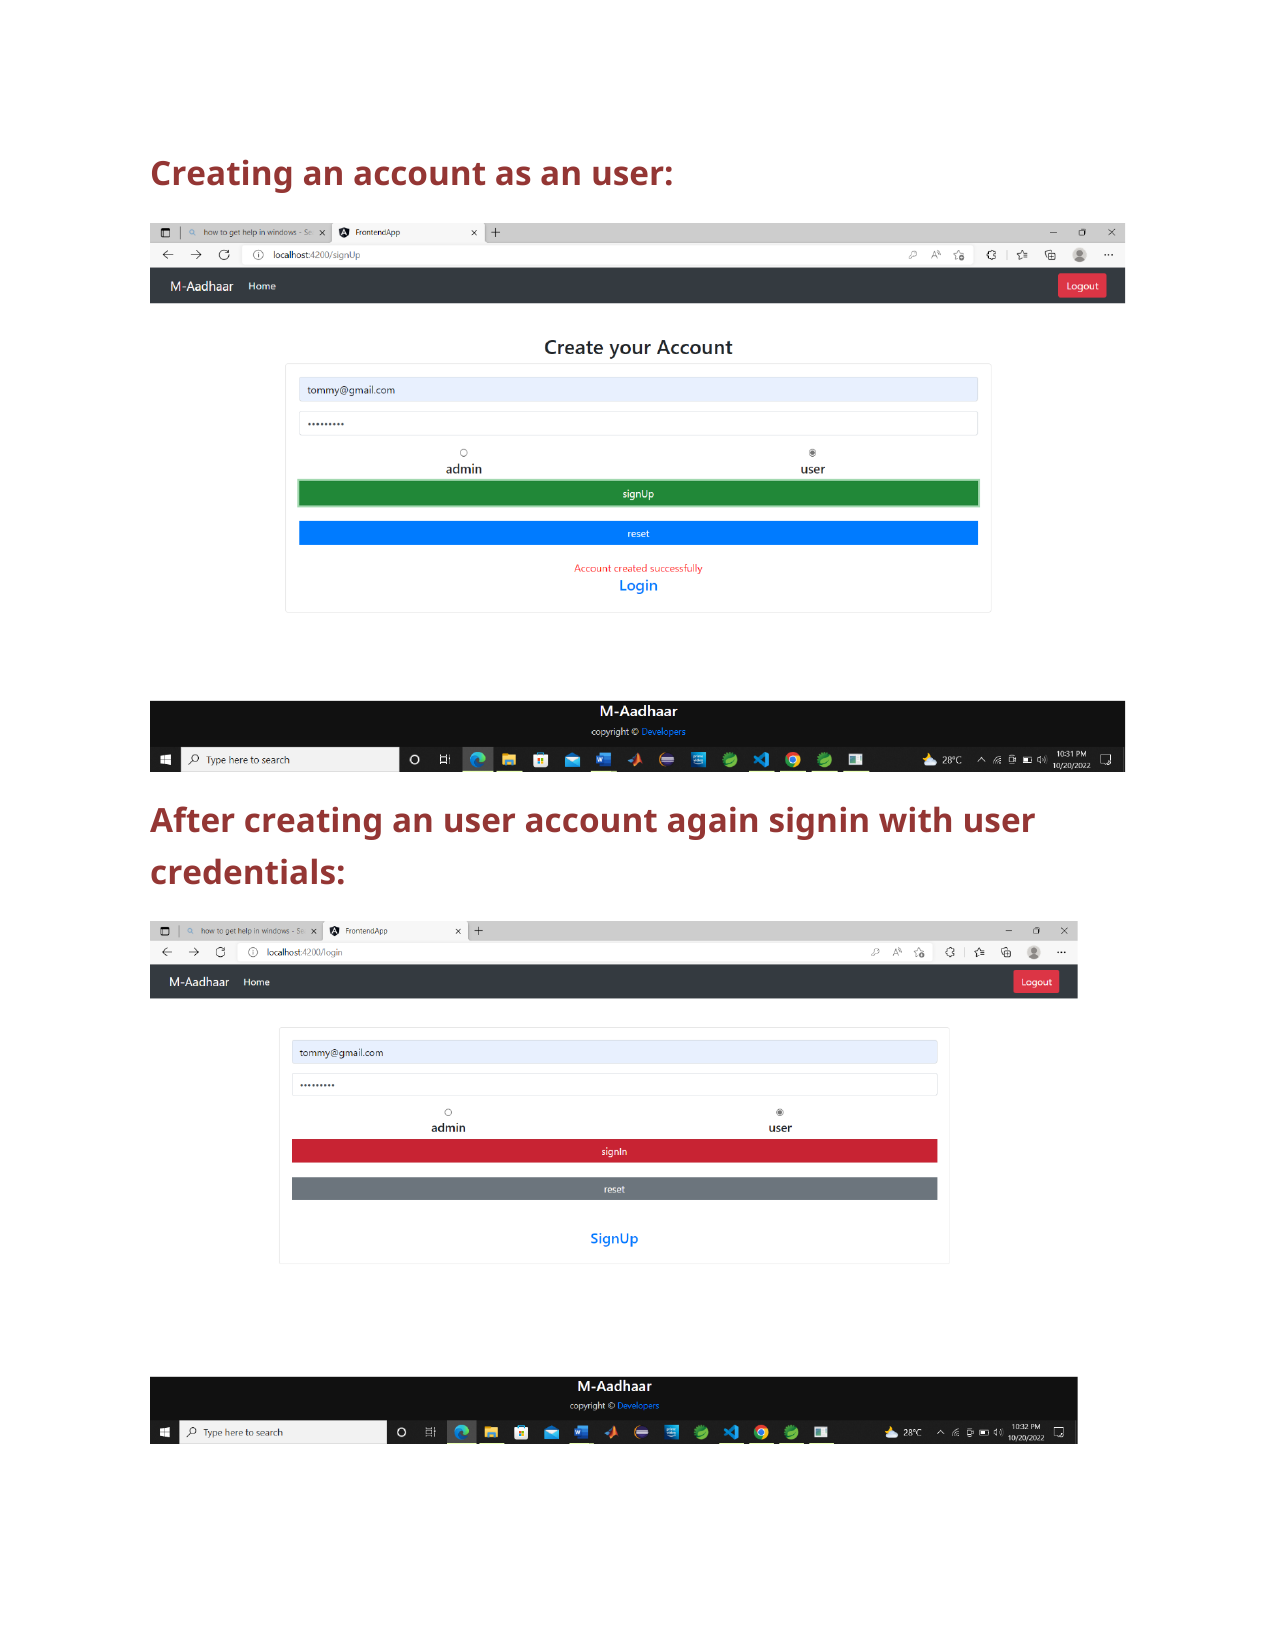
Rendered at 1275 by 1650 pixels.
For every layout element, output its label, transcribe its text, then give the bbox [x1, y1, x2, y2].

text Creating an account as an user: [150, 150, 1125, 195]
picture [150, 223, 1125, 772]
picture [150, 921, 1078, 1444]
text After creating an user account again signin with user credentials: [150, 796, 1125, 894]
